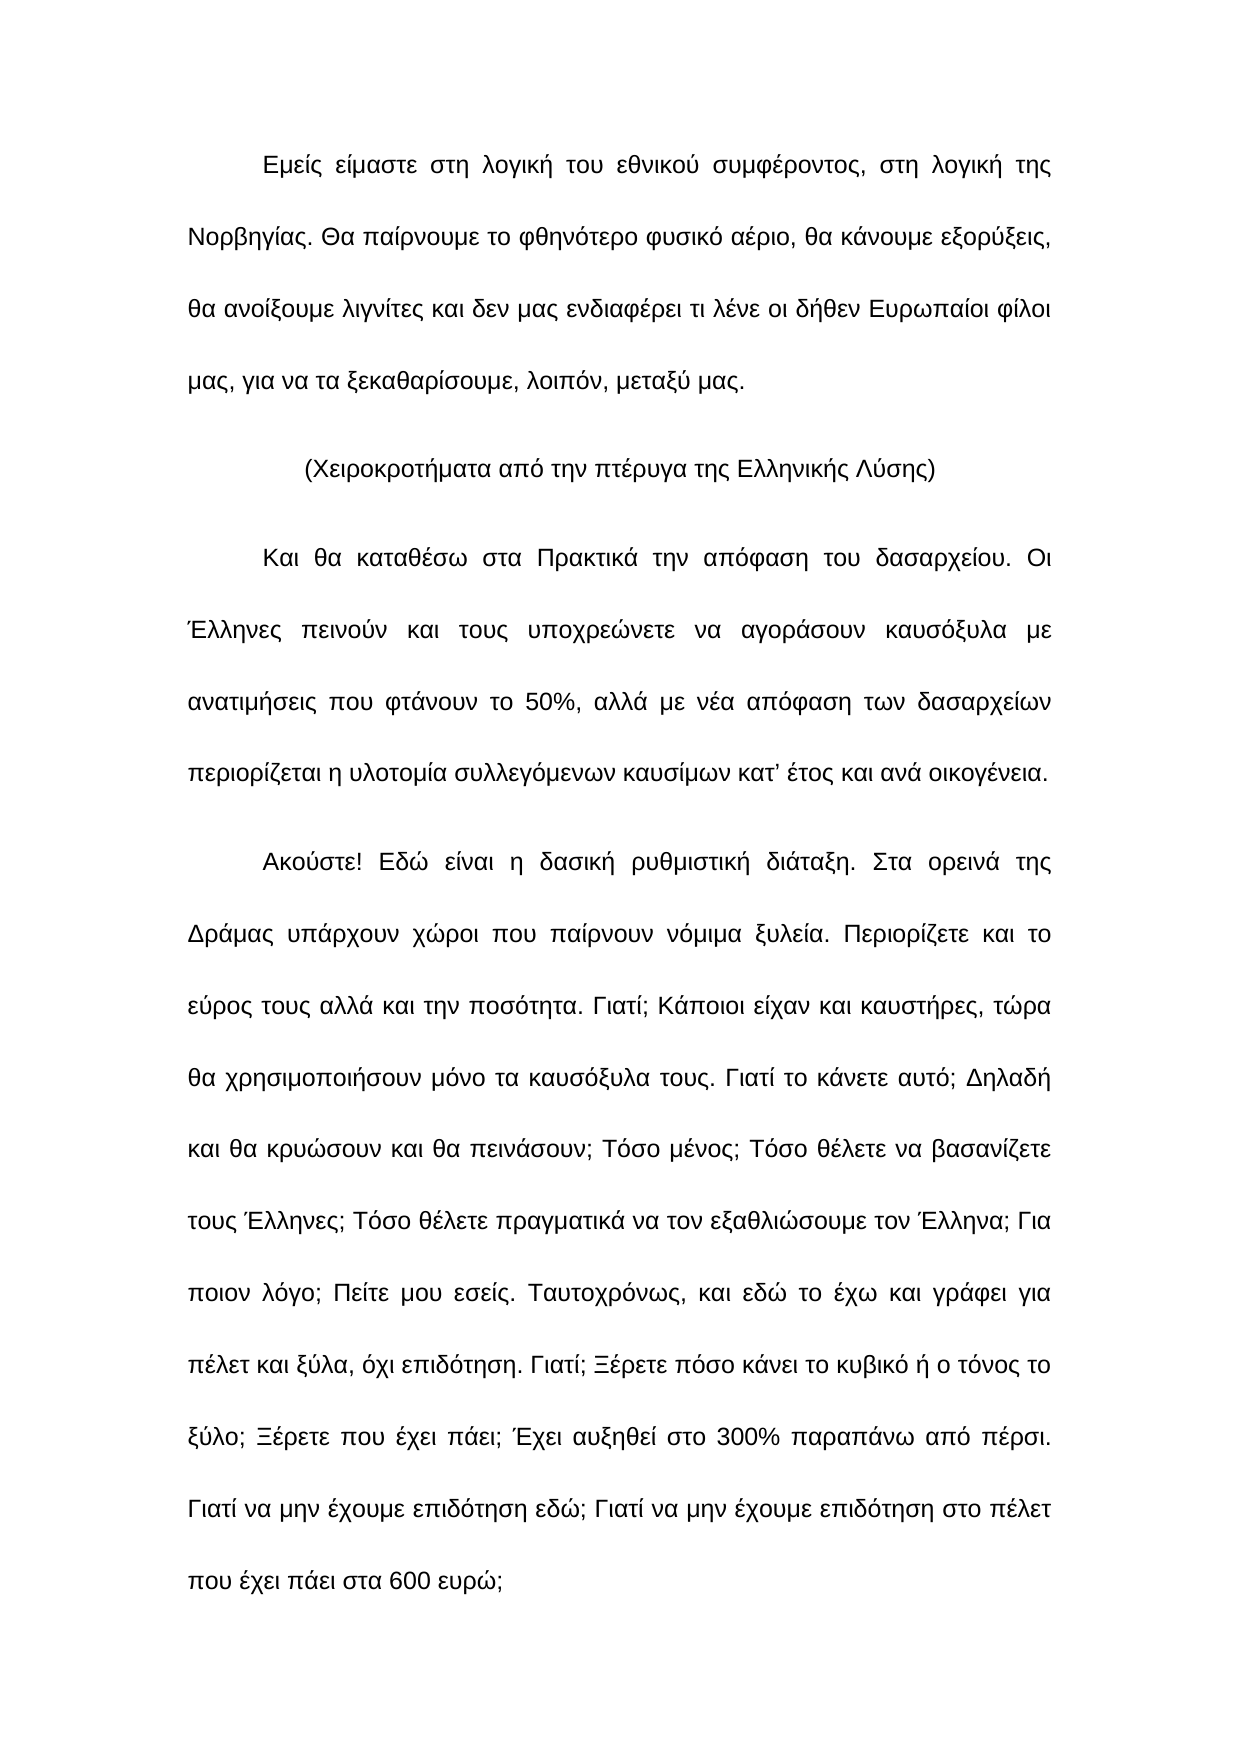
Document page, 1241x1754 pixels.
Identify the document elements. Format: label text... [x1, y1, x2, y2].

text Εμείς είμαστε στη λογική του εθνικού συμφέροντος, στη λογική της Νορβηγίας. Θα παίρνουμε το φθηνότερο φυσικό αέριο, θα κάνουμε εξορύξεις, θα ανοίξουμε λιγνίτες και δεν μας ενδιαφέρει τι λένε οι δήθεν Ευρωπαίοι φίλοι μας, για να τα ξεκαθαρίσουμε, λοιπόν, μεταξύ μας. [187, 150, 1053, 394]
text Ακούστε! Εδώ είναι η δασική ρυθμιστική διάταξη. Στα ορεινά της Δράμας υπάρχουν χώροι που παίρνουν νόμιμα ξυλεία. Περιορίζετε και το εύρος τους αλλά και την ποσότητα. Γιατί; Κάποιοι είχαν και καυστήρες, τώρα θα χρησιμοποιήσουν μόνο τα καυσόξυλα τους. Γιατί το κάνετε αυτό; Δηλαδή και θα κρυώσουν και θα πεινάσουν; Τόσο μένος; Τόσο θέλετε να βασανίζετε τους Έλληνες; Τόσο θέλετε πραγματικά να τον εξαθλιώσουμε τον Έλληνα; Για ποιον λόγο; Πείτε μου εσείς. Ταυτοχρόνως, και εδώ το έχω και γράφει για πέλετ και ξύλα, όχι επιδότηση. Γιατί; Ξέρετε πόσο κάνει το κυβικό ή ο τόνος το ξύλο; Ξέρετε που έχει πάει; Έχει αυξηθεί στο 300% παραπάνω από πέρσι. Γιατί να μην έχουμε επιδότηση εδώ; Γιατί να μην έχουμε επιδότηση στο πέλετ που έχει πάει στα 600 ευρώ; [187, 847, 1053, 1594]
text Και θα καταθέσω στα Πρακτικά την απόφαση του δασαρχείου. Οι Έλληνες πεινούν και τους υποχρεώνετε να αγοράσουν καυσόξυλα με ανατιμήσεις που φτάνουν το 50%, αλλά με νέα απόφαση των δασαρχείων περιορίζεται η υλοτομία συλλεγόμενων καυσίμων κατ’ έτος και ανά οικογένεια. [187, 543, 1053, 787]
text (Χειροκροτήματα από την πτέρυγα της Ελληνικής Λύσης) [187, 454, 1053, 483]
